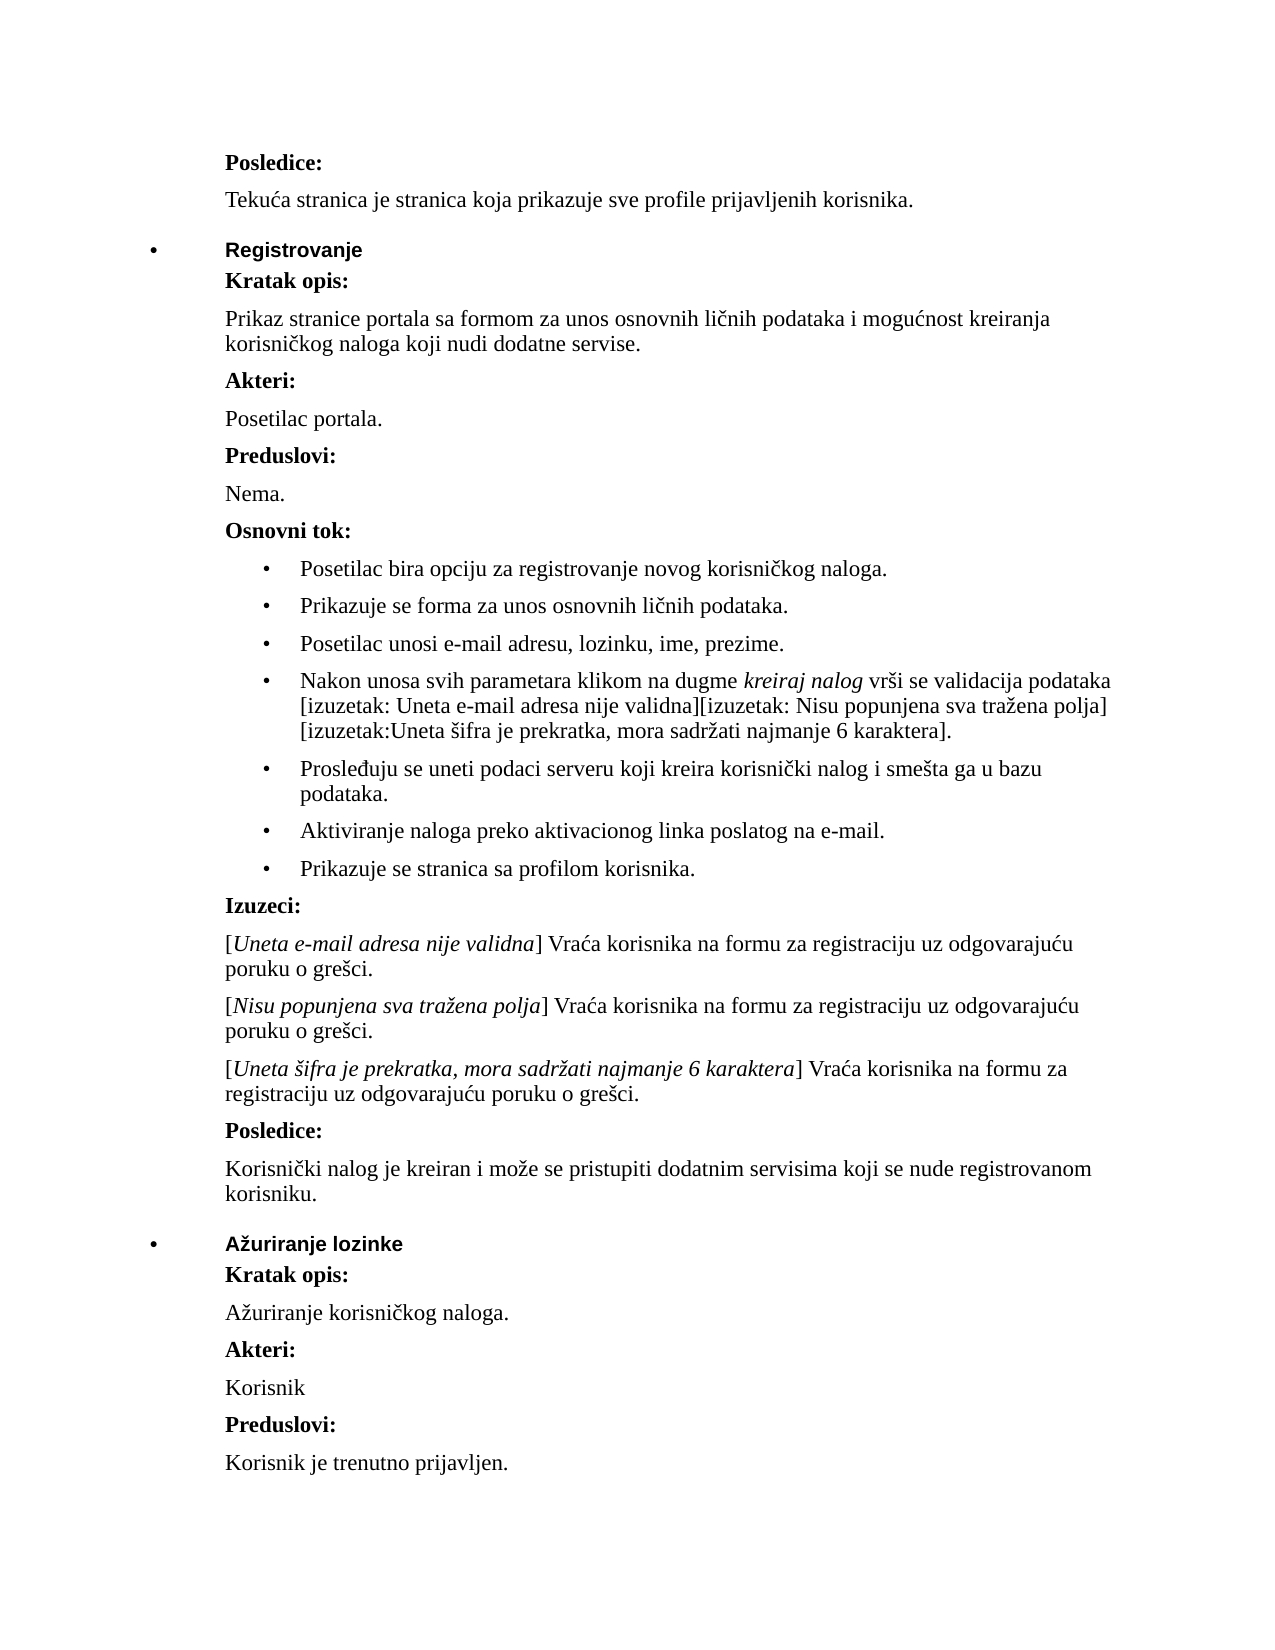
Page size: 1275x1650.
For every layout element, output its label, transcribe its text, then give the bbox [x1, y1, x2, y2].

text Korisnik [225, 1375, 1125, 1400]
text Korisnik je trenutno prijavljen. [225, 1450, 1125, 1475]
text Korisnički nalog je kreiran i može se pristupiti dodatnim servisima koji se nude registrovanom korisniku. [225, 1156, 1125, 1206]
text Kratak opis: [225, 269, 1125, 294]
text [Uneta e-mail adresa nije validna] Vraća korisnika na formu za registraciju uz odgovarajuću poruku o grešci. [225, 931, 1125, 981]
list Aktiviranje naloga preko aktivacionog linka poslatog na e-mail. [262, 819, 1125, 844]
list Registrovanje [150, 237, 1125, 262]
text Tekuća stranica je stranica koja prikazuje sve profile prijavljenih korisnika. [225, 187, 1125, 212]
text Posledice: [225, 150, 1125, 175]
text Posledice: [225, 1119, 1125, 1144]
list Posetilac unosi e-mail adresu, lozinku, ime, prezime. [262, 631, 1125, 656]
text Preduslovi: [225, 1412, 1125, 1437]
list Ažuriranje lozinke [150, 1231, 1125, 1256]
text Akteri: [225, 1337, 1125, 1362]
text [Uneta šifra je prekratka, mora sadržati najmanje 6 karaktera] Vraća korisnika na formu za registraciju uz odgovarajuću poruku o grešci. [225, 1056, 1125, 1106]
list Prikazuje se forma za unos osnovnih ličnih podataka. [262, 594, 1125, 619]
list Nakon unosa svih parametara klikom na dugme kreiraj nalog vrši se validacija podataka [izuzetak: Uneta e-mail adresa nije validna][izuzetak: Nisu popunjena sva tražena polja] [izuzetak:Uneta šifra je prekratka, mora sadržati najmanje 6 karaktera]. [262, 669, 1125, 744]
text [Nisu popunjena sva tražena polja] Vraća korisnika na formu za registraciju uz odgovarajuću poruku o grešci. [225, 994, 1125, 1044]
text Prikaz stranice portala sa formom za unos osnovnih ličnih podataka i mogućnost kreiranja korisničkog naloga koji nudi dodatne servise. [225, 306, 1125, 356]
text Nema. [225, 481, 1125, 506]
text Izuzeci: [225, 894, 1125, 919]
text Osnovni tok: [225, 519, 1125, 544]
list Posetilac bira opciju za registrovanje novog korisničkog naloga. [262, 556, 1125, 581]
text Kratak opis: [225, 1262, 1125, 1287]
text Posetilac portala. [225, 406, 1125, 431]
list Prosleđuju se uneti podaci serveru koji kreira korisnički nalog i smešta ga u bazu podataka. [262, 756, 1125, 806]
list Prikazuje se stranica sa profilom korisnika. [262, 856, 1125, 881]
text Preduslovi: [225, 444, 1125, 469]
text Ažuriranje korisničkog naloga. [225, 1300, 1125, 1325]
text Akteri: [225, 369, 1125, 394]
